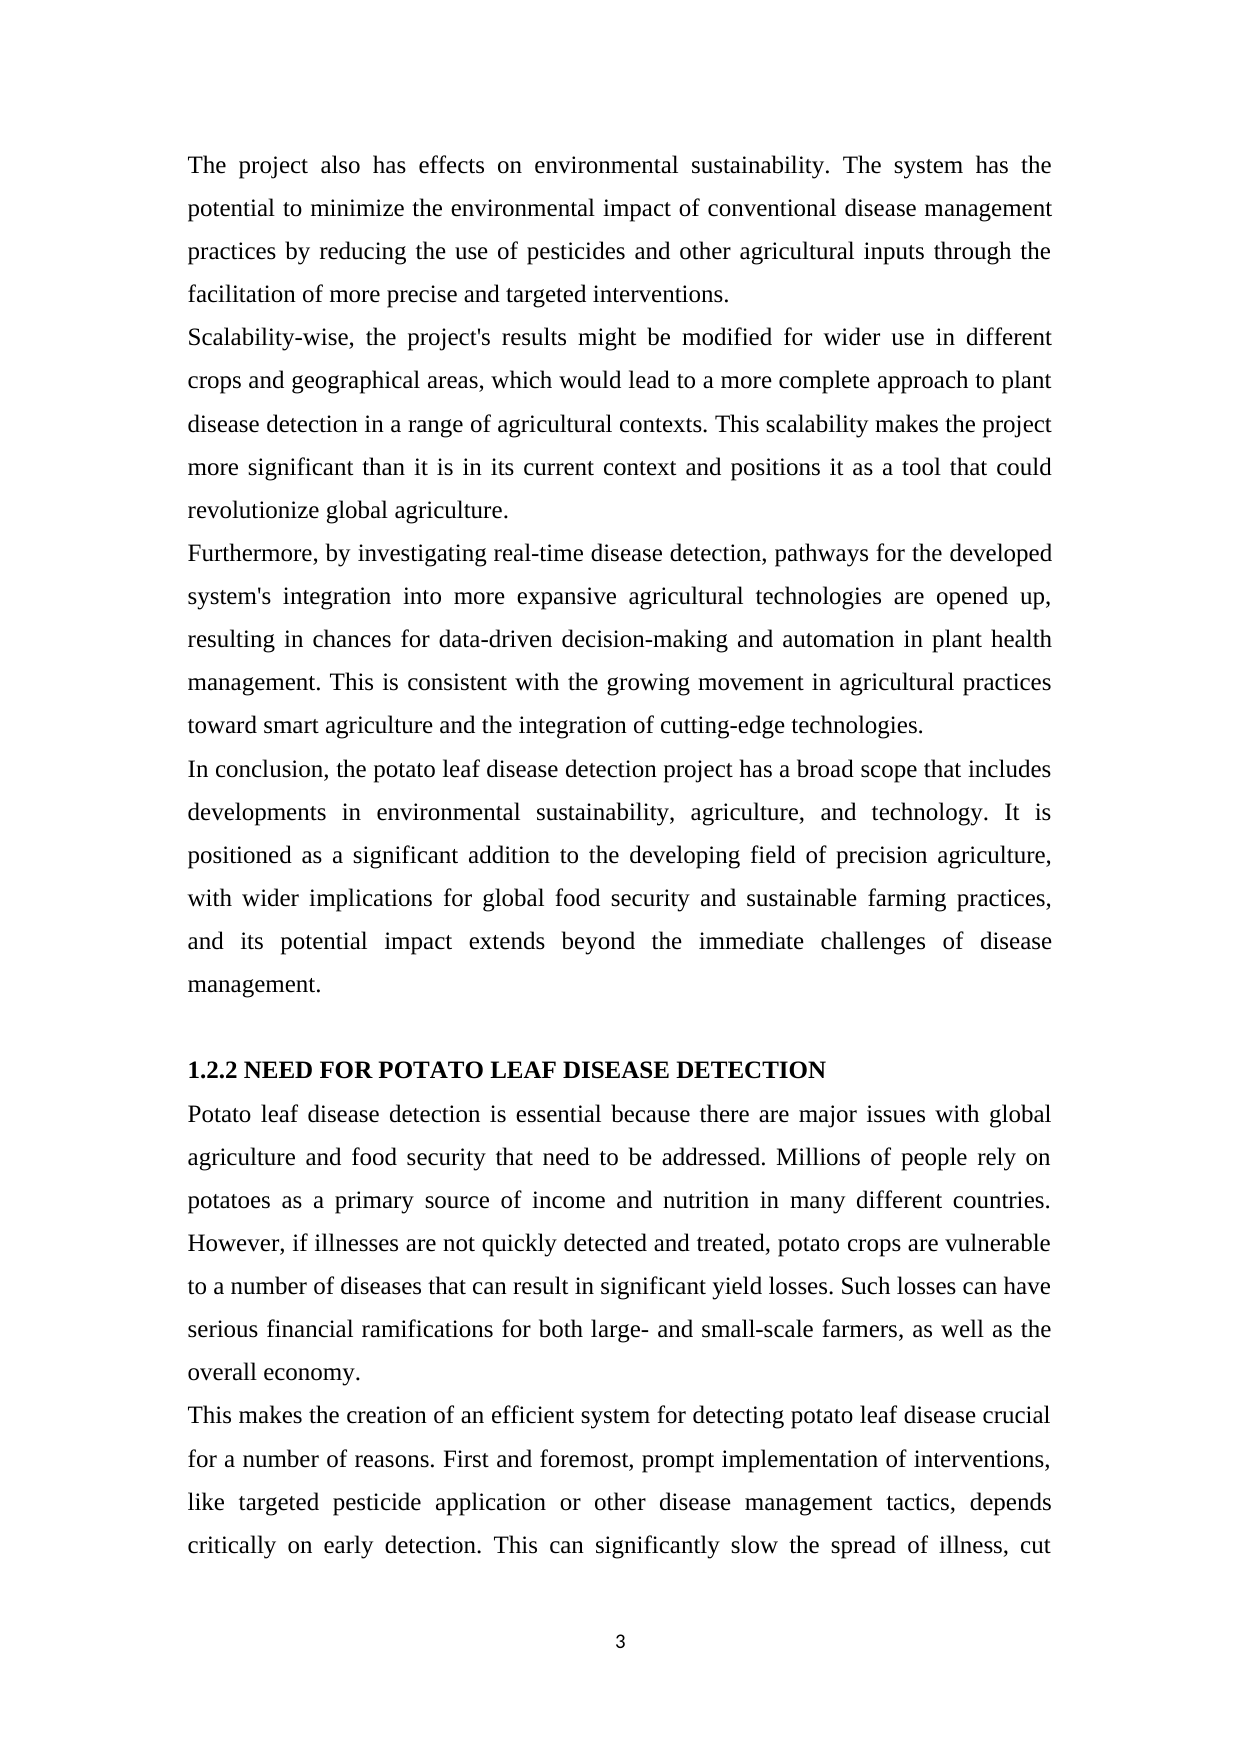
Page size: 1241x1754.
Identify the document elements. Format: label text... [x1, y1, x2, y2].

text Furthermore, by investigating real-time disease detection, pathways for the developed system's integration into more expansive agricultural technologies are opened up, resulting in chances for data-driven decision-making and automation in plant health management. This is consistent with the growing movement in agricultural practices toward smart agriculture and the integration of cutting-edge technologies. [187, 538, 1053, 739]
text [187, 1401, 1052, 1559]
text In conclusion, the potato leaf disease detection project has a broad scope that includes developments in environmental sustainability, agriculture, and technology. It is positioned as a significant addition to the developing field of precision agriculture, with wider implications for global food security and sustainable farming practices, and its potential impact extends beyond the immediate challenges of disease management. [187, 754, 1053, 998]
text 1.2.2 NEED FOR POTATO LEAF DISEASE DETECTION [187, 1056, 1053, 1084]
text The project also has effects on environmental sustainability. The system has the potential to minimize the environmental impact of conventional disease management practices by reducing the use of pesticides and other agricultural inputs through the facilitation of more precise and targeted interventions. [187, 150, 1053, 308]
text Scalability-wise, the project's results might be modified for wider use in different crops and geographical areas, which would lead to a more complete approach to plant disease detection in a range of agricultural contexts. This scalability makes the project more significant than it is in its current context and positions it as a tool that could revolutionize global agriculture. [187, 322, 1053, 524]
text Potato leaf disease detection is essential because there are major issues with global agriculture and food security that need to be addressed. Millions of people rely on potatoes as a primary source of income and nutrition in many different countries. However, if illnesses are not quickly detected and treated, potato crops are vulnerable to a number of diseases that can result in significant yield losses. Such losses can have serious financial ramifications for both large- and small-scale farmers, as well as the overall economy. [187, 1099, 1052, 1386]
